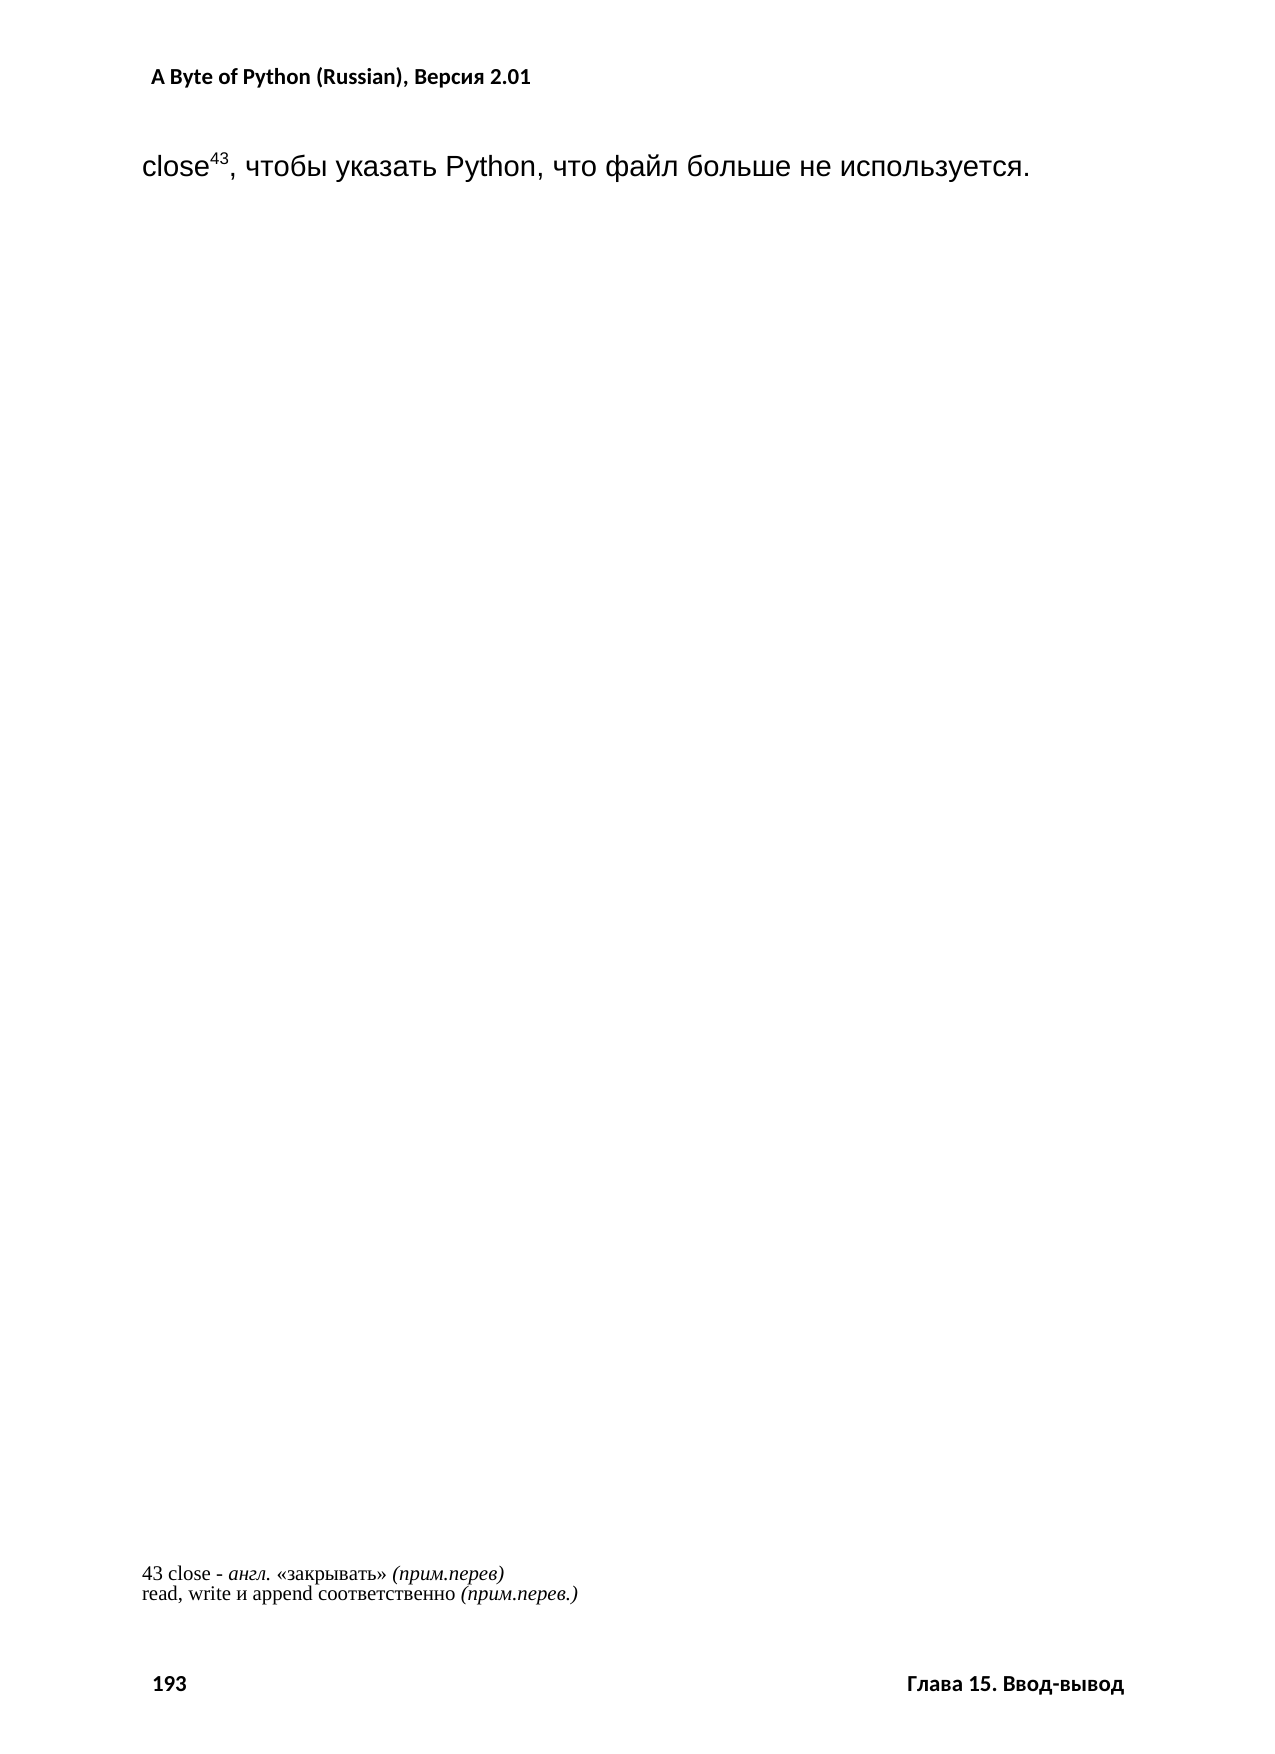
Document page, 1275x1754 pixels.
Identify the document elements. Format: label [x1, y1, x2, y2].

text [142, 149, 1134, 182]
